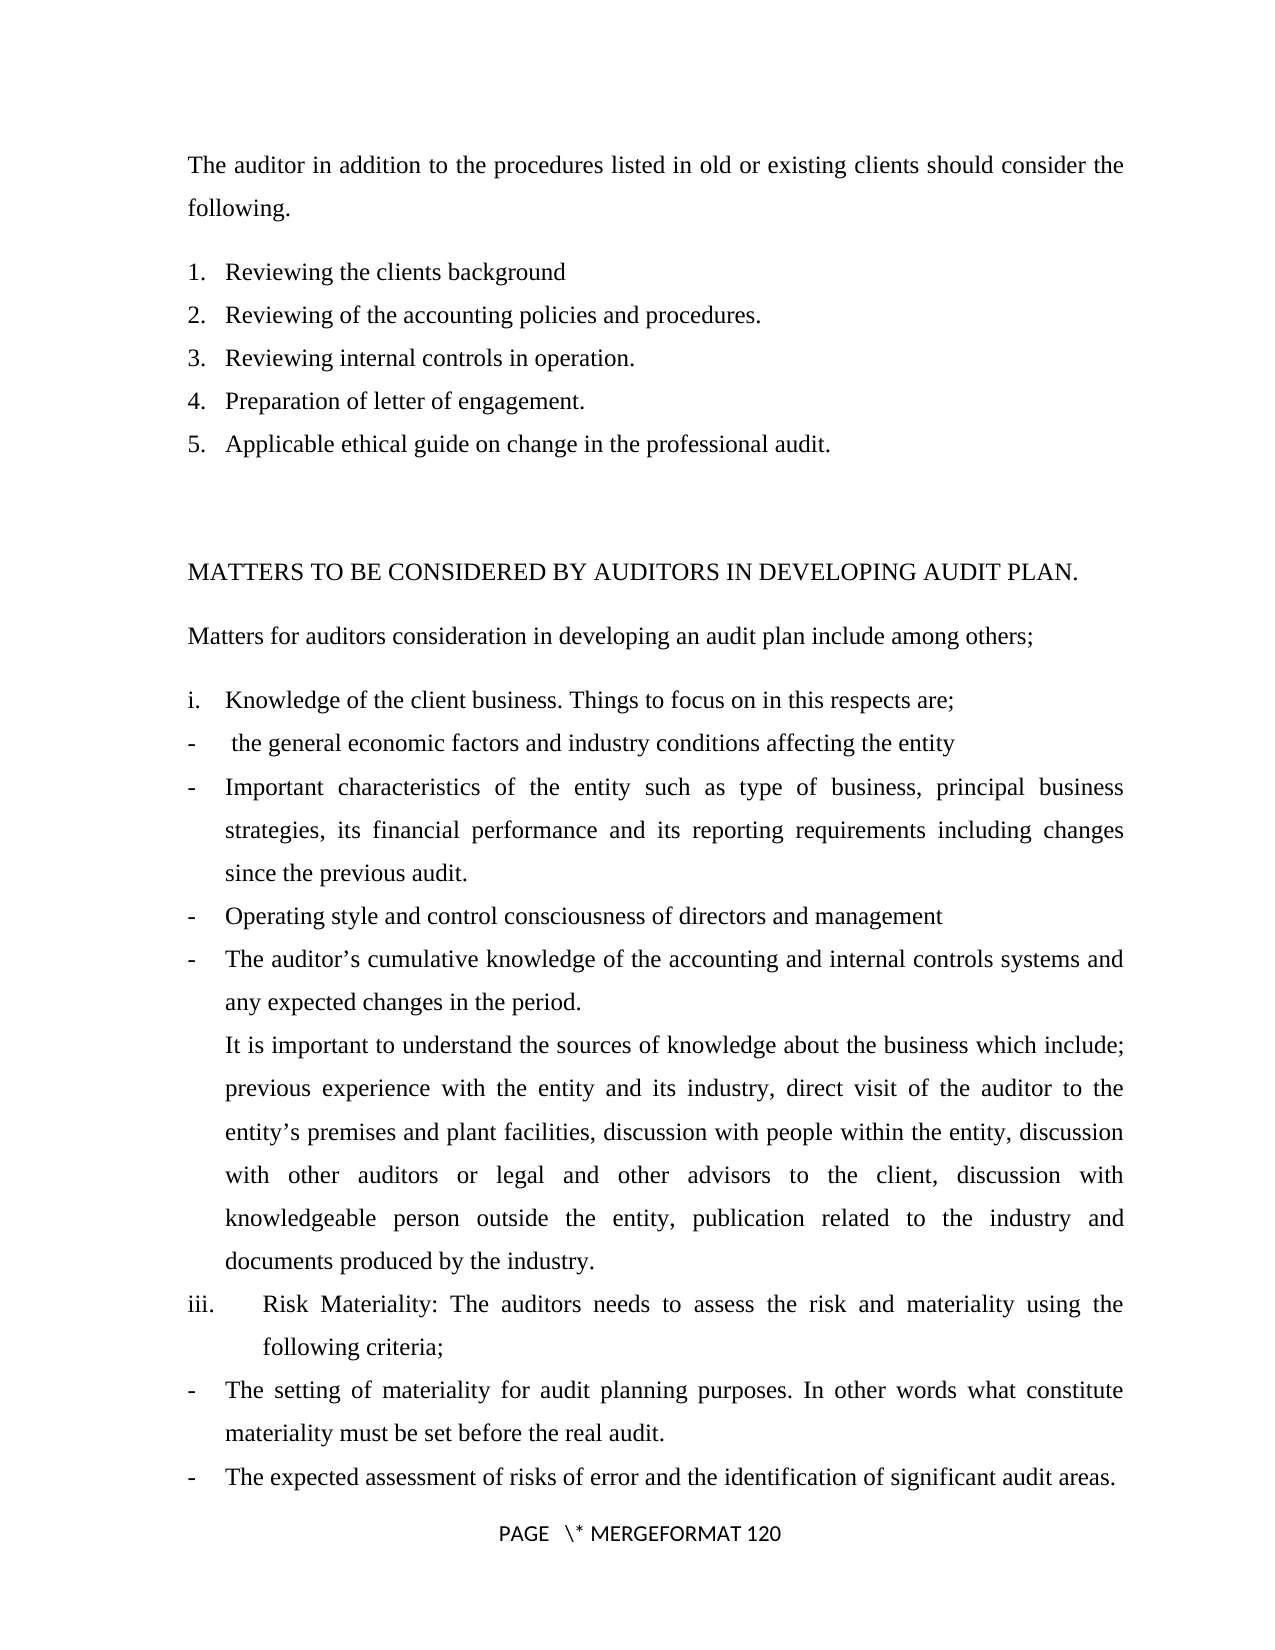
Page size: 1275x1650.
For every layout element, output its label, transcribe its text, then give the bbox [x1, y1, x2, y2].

list Preparation of letter of engagement. [187, 386, 1125, 415]
list Reviewing internal controls in operation. [187, 343, 1125, 372]
list The expected assessment of risks of error and the identification of significant audit areas. [187, 1462, 1125, 1490]
text MATTERS TO BE CONSIDERED BY AUDITORS IN DEVELOPING AUDIT PLAN. [187, 557, 1125, 586]
list Operating style and control consciousness of directors and management [187, 901, 1125, 930]
list The auditor’s cumulative knowledge of the accounting and internal controls systems and any expected changes in the period. [187, 944, 1125, 1016]
list Reviewing the clients background [187, 257, 1125, 286]
list Reviewing of the accounting policies and procedures. [187, 300, 1125, 329]
list Knowledge of the client business. Things to focus on in this respects are; [187, 685, 1125, 714]
text Matters for auditors consideration in developing an audit plan include among others; [187, 621, 1125, 650]
text The auditor in addition to the procedures listed in old or existing clients should consider the following. [187, 150, 1125, 222]
list It is important to understand the sources of knowledge about the business which include; previous experience with the entity and its industry, direct visit of the auditor to the entity’s premises and plant facilities, discussion with people within the entity, discussion with other auditors or legal and other advisors to the client, discussion with knowledgeable person outside the entity, publication related to the industry and documents produced by the industry. [225, 1030, 1125, 1275]
list Applicable ethical guide on change in the professional audit. [187, 429, 1125, 458]
list Risk Materiality: The auditors needs to assess the risk and materiality using the following criteria; [187, 1289, 1125, 1361]
list Important characteristics of the entity such as type of business, principal business strategies, its financial performance and its reporting requirements including changes since the previous audit. [187, 772, 1125, 887]
list the general economic factors and industry conditions affecting the entity [187, 728, 1125, 757]
list The setting of materiality for audit planning purposes. In other words what constitute materiality must be set before the real audit. [187, 1375, 1125, 1447]
